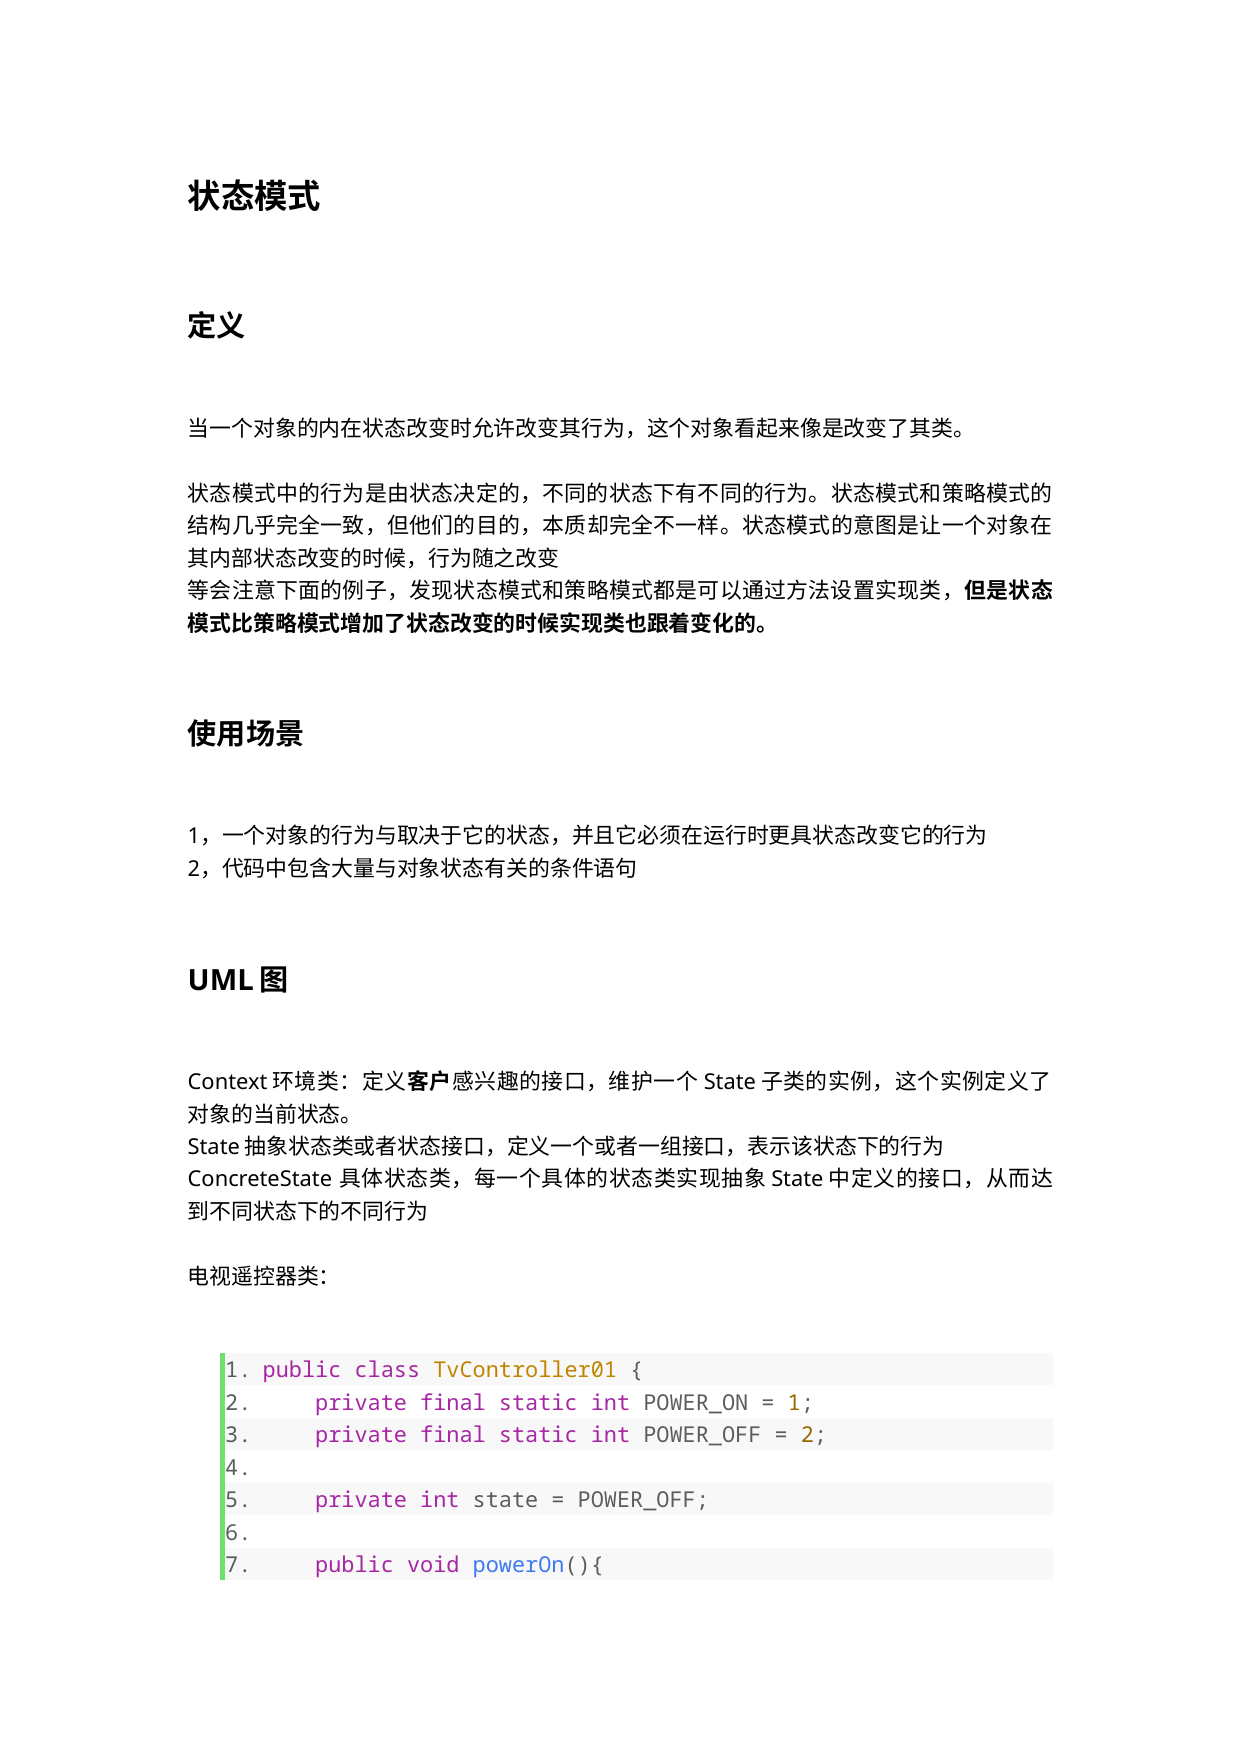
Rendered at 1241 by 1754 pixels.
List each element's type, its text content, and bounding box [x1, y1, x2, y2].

list private int state = POWER_OFF; [225, 1483, 1053, 1515]
text 1，一个对象的行为与取决于它的状态，并且它必须在运行时更具状态改变它的行为 [187, 818, 1053, 851]
text 等会注意下面的例子，发现状态模式和策略模式都是可以通过方法设置实现类，但是状态模式比策略模式增加了状态改变的时候实现类也跟着变化的。 [187, 573, 1053, 638]
text Context环境类：定义客户感兴趣的接口，维护一个State子类的实例，这个实例定义了对象的当前状态。 [187, 1064, 1053, 1129]
subtitle UML图 [187, 945, 1053, 1010]
text 状态模式中的行为是由状态决定的，不同的状态下有不同的行为。状态模式和策略模式的结构几乎完全一致，但他们的目的，本质却完全不一样。状态模式的意图是让一个对象在其内部状态改变的时候，行为随之改变 [187, 475, 1053, 573]
text 当一个对象的内在状态改变时允许改变其行为，这个对象看起来像是改变了其类。 [187, 410, 1053, 443]
text ConcreteState 具体状态类，每一个具体的状态类实现抽象State中定义的接口，从而达到不同状态下的不同行为 [187, 1161, 1053, 1226]
subtitle 状态模式 [187, 162, 1053, 227]
list private final static int POWER_ON = 1; [225, 1385, 1053, 1418]
text State抽象状态类或者状态接口，定义一个或者一组接口，表示该状态下的行为 [187, 1129, 1053, 1161]
subtitle 使用场景 [187, 699, 1053, 764]
list private final static int POWER_OFF = 2; [225, 1418, 1053, 1450]
list public class TvController01 { [225, 1353, 1053, 1385]
list public void powerOn(){ [225, 1548, 1053, 1580]
text 2，代码中包含大量与对象状态有关的条件语句 [187, 851, 1053, 883]
subtitle 定义 [187, 291, 1053, 356]
text 电视遥控器类： [187, 1259, 1053, 1291]
